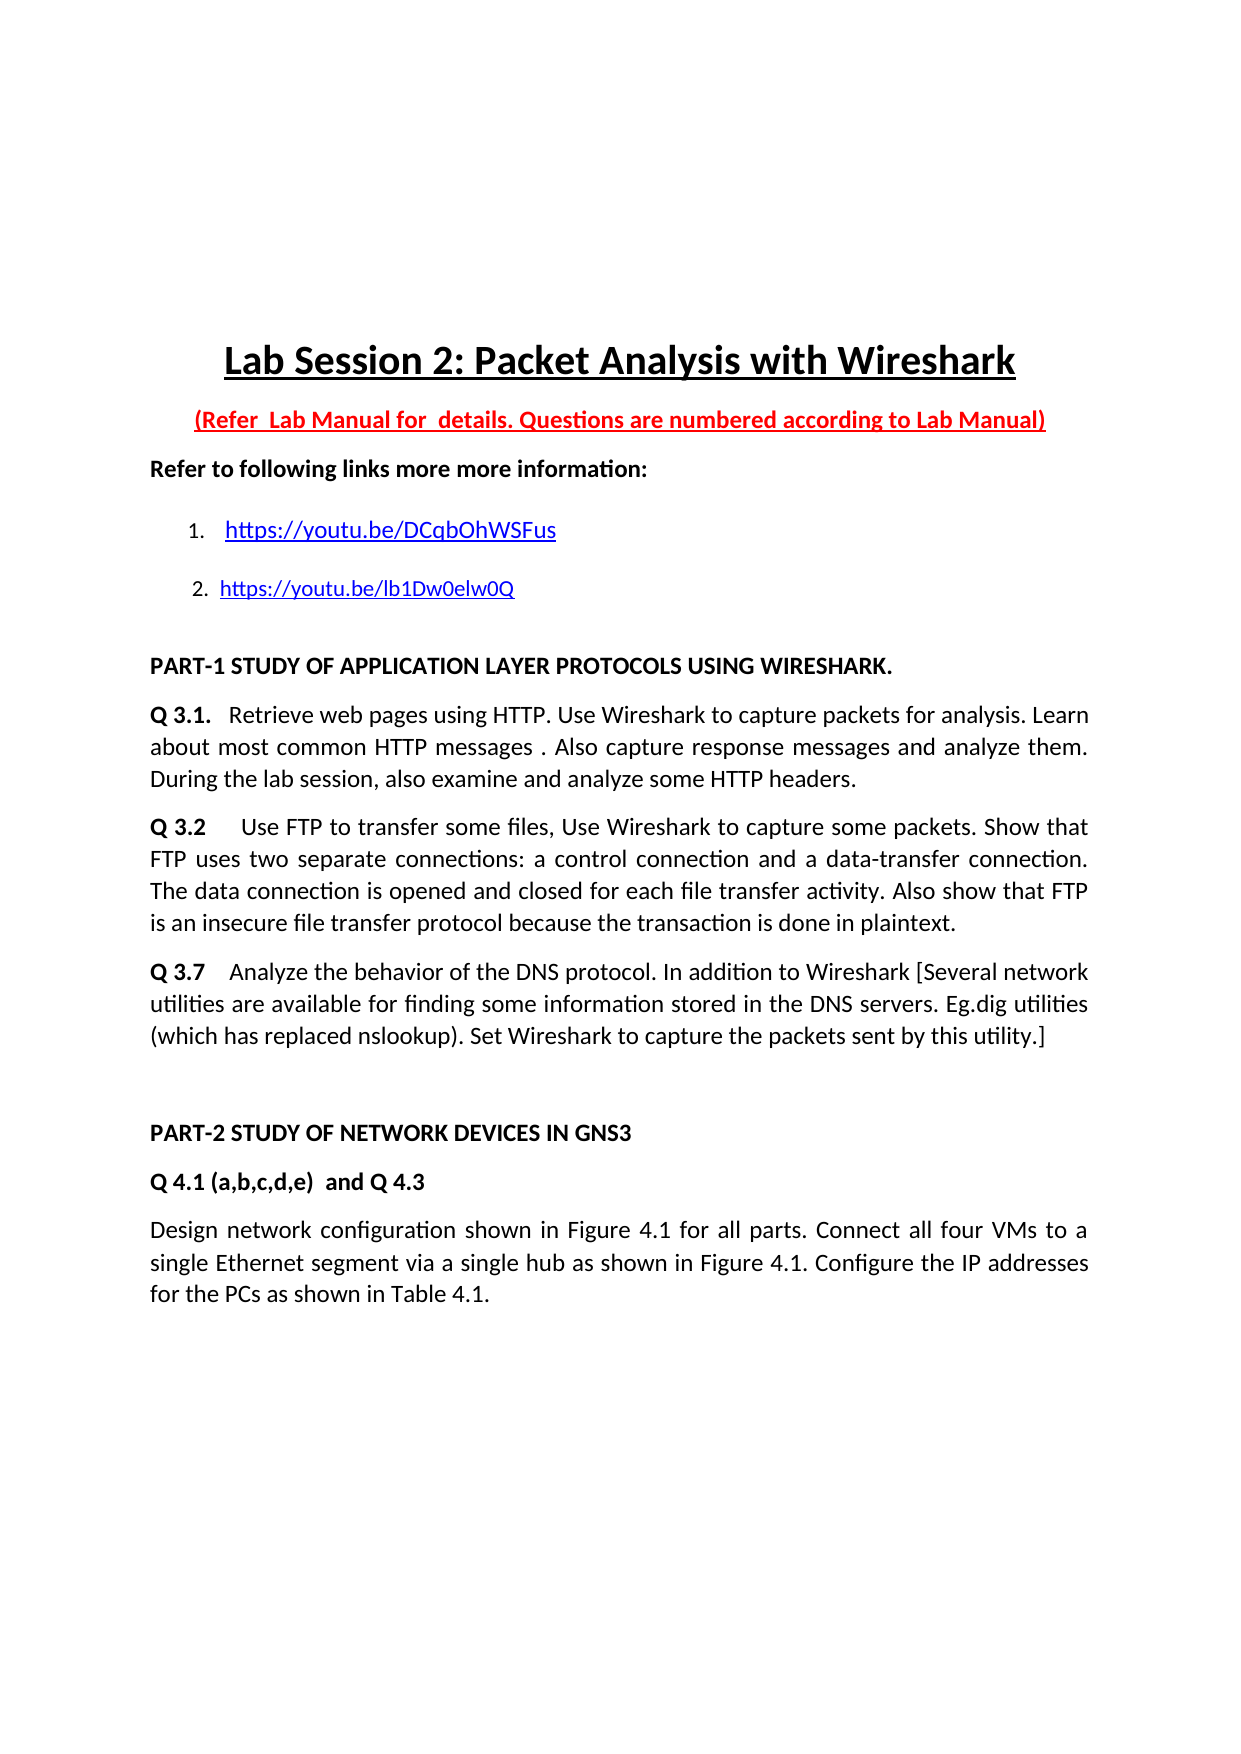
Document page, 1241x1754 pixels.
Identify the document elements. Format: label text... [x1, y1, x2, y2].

text Q 3.2 Use FTP to transfer some files, Use Wireshark to capture some packets. Show that FTP uses two separate connections: a control connection and a data-transfer connection. The data connection is opened and closed for each file transfer activity. Also show that FTP is an insecure file transfer protocol because the transaction is done in plaintext. [150, 812, 1090, 938]
text PART-2 STUDY OF NETWORK DEVICES IN GNS3 [150, 1117, 1090, 1148]
text Q 4.1 (a,b,c,d,e) and Q 4.3 [150, 1166, 1090, 1197]
text Design network configuration shown in Figure 4.1 for all parts. Connect all four VMs to a single Ethernet segment via a single hub as shown in Figure 4.1. Configure the IP addresses for the PCs as shown in Table 4.1. [150, 1215, 1090, 1309]
text 2. https://youtu.be/lb1Dw0elw0Q [150, 574, 1090, 602]
text Lab Session 2: Packet Analysis with Wireshark [150, 334, 1090, 385]
text Q 3.7 Analyze the behavior of the DNS protocol. In addition to Wireshark [Several network utilities are available for finding some information stored in the DNS servers. Eg.dig utilities (which has replaced nslookup). Set Wireshark to capture the packets sent by this utility.] [150, 956, 1090, 1051]
text (Refer Lab Manual for details. Questions are numbered according to Lab Manual) [150, 404, 1090, 435]
text Refer to following links more more information: [150, 453, 1090, 483]
text Q 3.1. Retrieve web pages using HTTP. Use Wireshark to capture packets for analysis. Learn about most common HTTP messages . Also capture response messages and analyze them. During the lab session, also examine and analyze some HTTP headers. [150, 699, 1090, 793]
list https://youtu.be/DCqbOhWSFus [187, 514, 1090, 544]
text PART-1 STUDY of Application Layer Protocols using Wireshark. [150, 650, 1090, 681]
